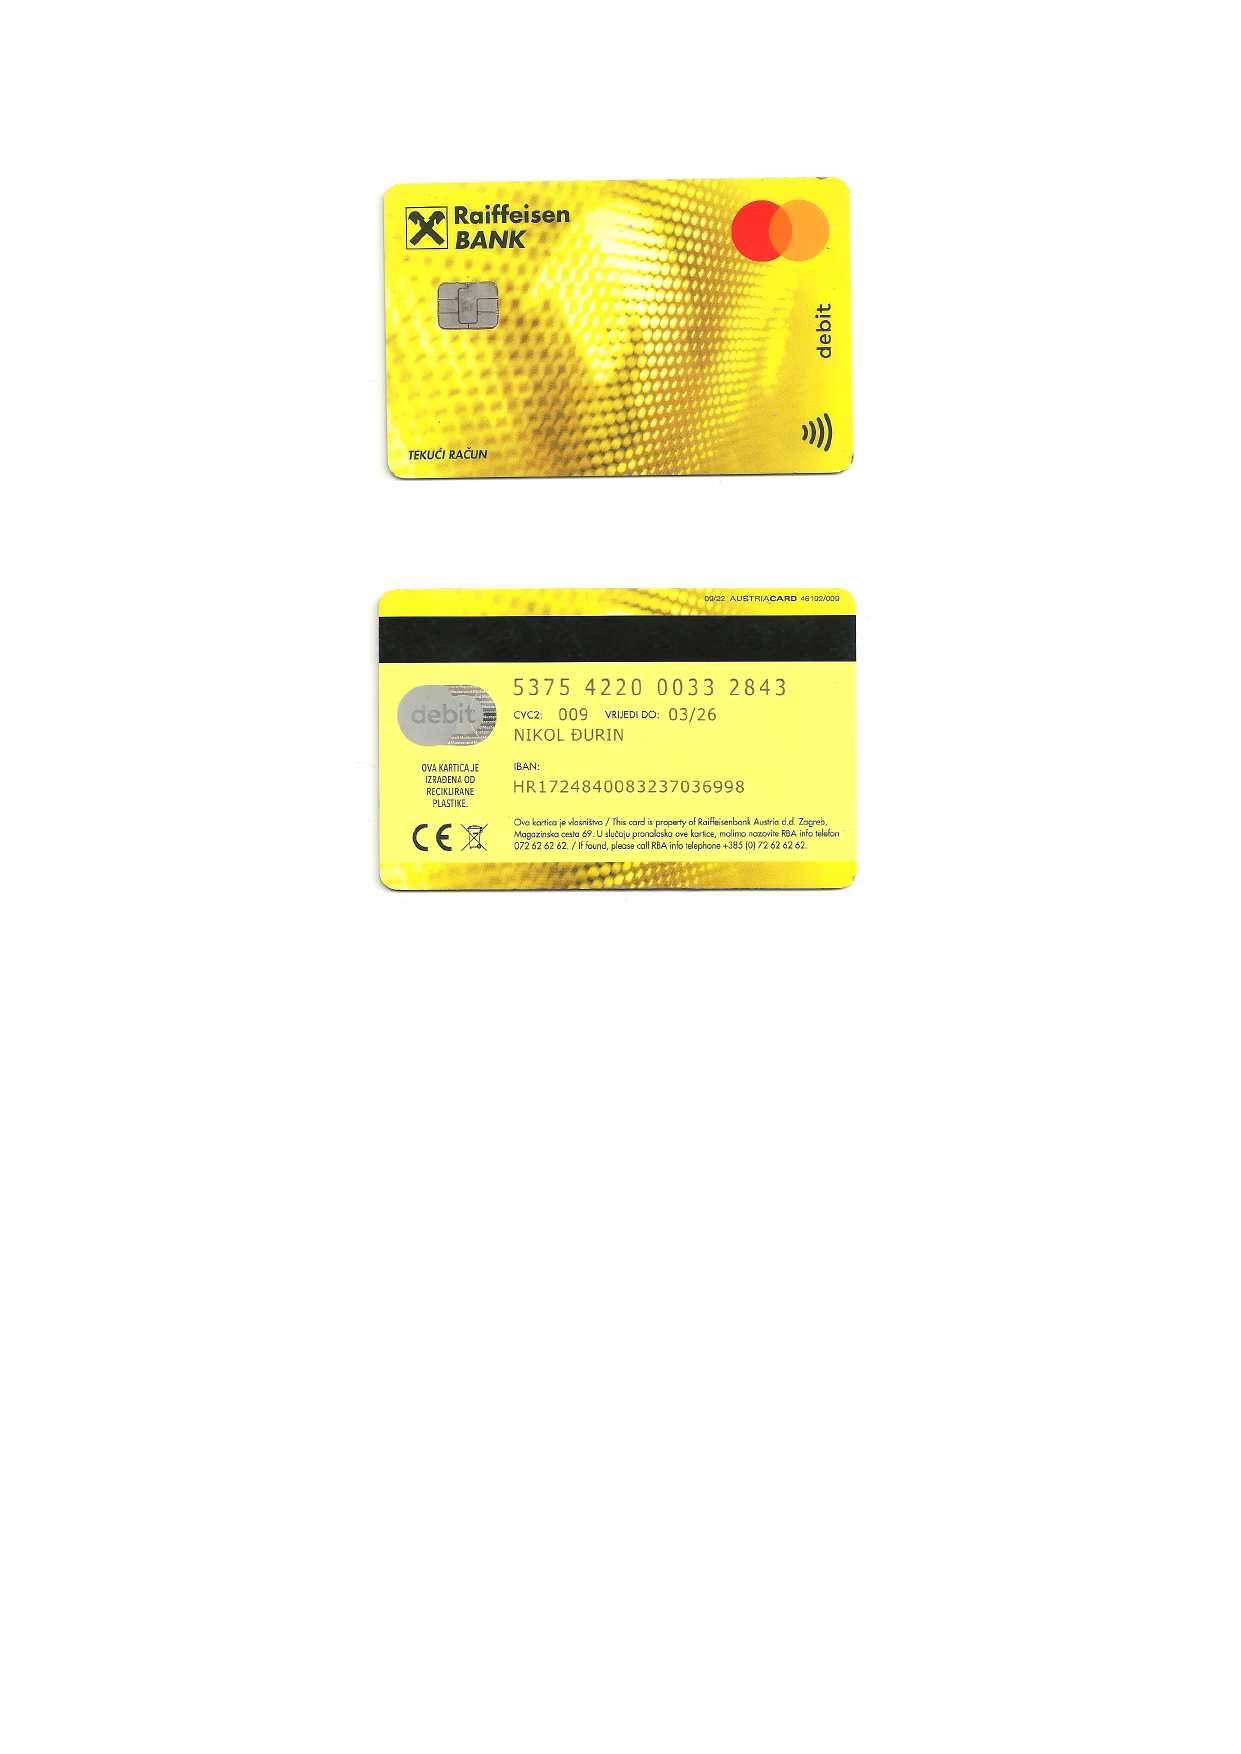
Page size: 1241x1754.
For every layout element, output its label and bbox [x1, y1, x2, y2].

picture [353, 556, 887, 911]
picture [367, 147, 873, 507]
